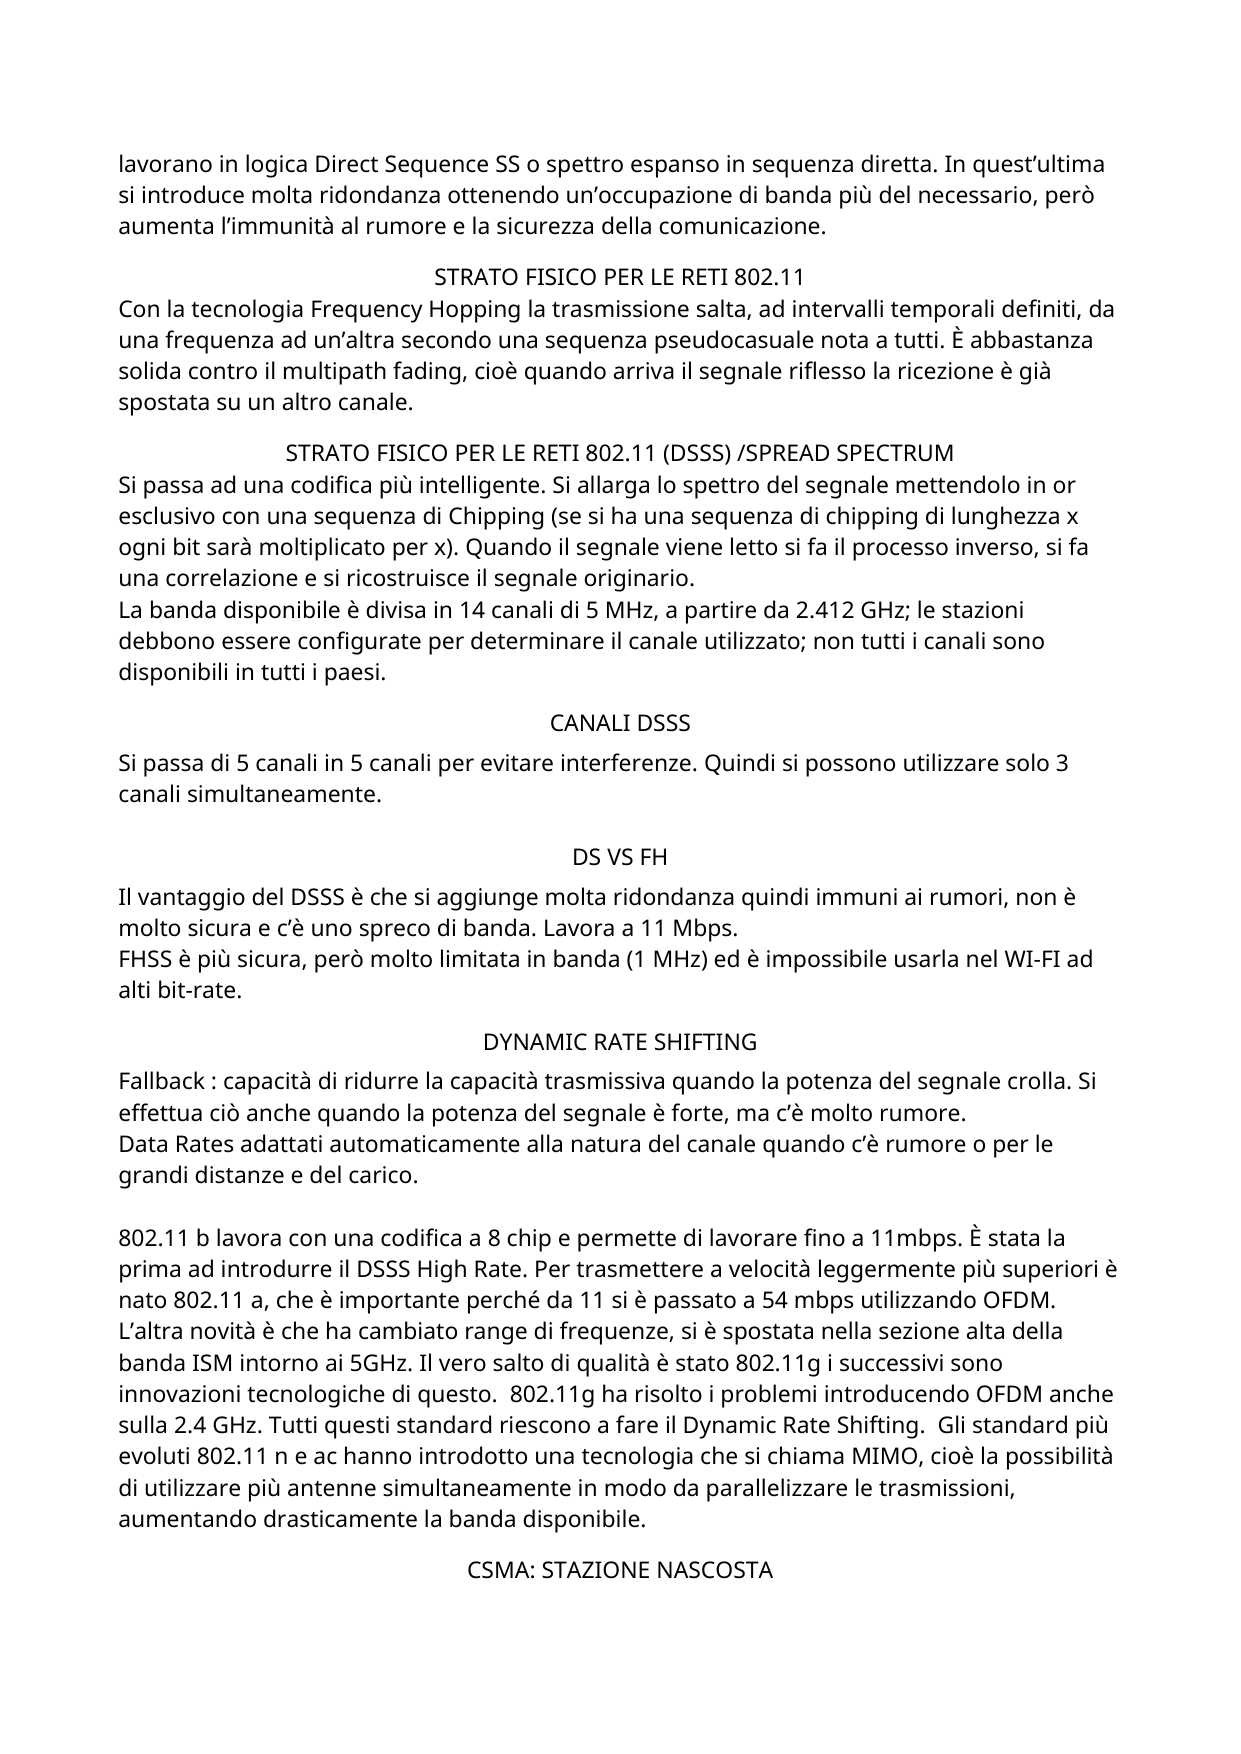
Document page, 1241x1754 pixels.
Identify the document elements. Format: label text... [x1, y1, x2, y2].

text Data Rates adattati automaticamente alla natura del canale quando c’è rumore o per le grandi distanze e del carico. [118, 1128, 1122, 1190]
text CANALI DSSS [118, 707, 1122, 738]
text CSMA: STAZIONE NASCOSTA [118, 1554, 1122, 1585]
text Il vantaggio del DSSS è che si aggiunge molta ridondanza quindi immuni ai rumori, non è molto sicura e c’è uno spreco di banda. Lavora a 11 Mbps. [118, 881, 1122, 943]
text DYNAMIC RATE SHIFTING [118, 1026, 1122, 1057]
text La banda disponibile è divisa in 14 canali di 5 MHz, a partire da 2.412 GHz; le stazioni debbono essere configurate per determinare il canale utilizzato; non tutti i canali sono disponibili in tutti i paesi. [118, 594, 1122, 687]
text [118, 148, 1122, 241]
text STRATO FISICO PER LE RETI 802.11 [118, 261, 1122, 292]
text FHSS è più sicura, però molto limitata in banda (1 MHz) ed è impossibile usarla nel WI-FI ad alti bit-rate. [118, 943, 1122, 1006]
text STRATO FISICO PER LE RETI 802.11 (DSSS) /SPREAD SPECTRUM [118, 437, 1122, 469]
text Fallback : capacità di ridurre la capacità trasmissiva quando la potenza del segnale crolla. Si effettua ciò anche quando la potenza del segnale è forte, ma c’è molto rumore. [118, 1065, 1122, 1128]
text spostata su un altro canale. [118, 386, 1122, 417]
text Si passa di 5 canali in 5 canali per evitare interferenze. Quindi si possono utilizzare solo 3 canali simultaneamente. [118, 747, 1122, 809]
text 802.11 b lavora con una codifica a 8 chip e permette di lavorare fino a 11mbps. È stata la prima ad introdurre il DSSS High Rate. Per trasmettere a velocità leggermente più superiori è nato 802.11 a, che è importante perché da 11 si è passato a 54 mbps utilizzando OFDM. L’altra novità è che ha cambiato range di frequenze, si è spostata nella sezione alta della banda ISM intorno ai 5GHz. Il vero salto di qualità è stato 802.11g i successivi sono innovazioni tecnologiche di questo. 802.11g ha risolto i problemi introducendo OFDM anche sulla 2.4 GHz. Tutti questi standard riescono a fare il Dynamic Rate Shifting. Gli standard più evoluti 802.11 n e ac hanno introdotto una tecnologia che si chiama MIMO, cioè la possibilità di utilizzare più antenne simultaneamente in modo da parallelizzare le trasmissioni, aumentando drasticamente la banda disponibile. [118, 1222, 1122, 1534]
text Con la tecnologia Frequency Hopping la trasmissione salta, ad intervalli temporali definiti, da una frequenza ad un’altra secondo una sequenza pseudocasuale nota a tutti. È abbastanza solida contro il multipath fading, cioè quando arriva il segnale riflesso la ricezione è già [118, 292, 1122, 386]
text Si passa ad una codifica più intelligente. Si allarga lo spettro del segnale mettendolo in or esclusivo con una sequenza di Chipping (se si ha una sequenza di chipping di lunghezza x ogni bit sarà moltiplicato per x). Quando il segnale viene letto si fa il processo inverso, si fa una correlazione e si ricostruisce il segnale originario. [118, 469, 1122, 594]
text DS VS FH [118, 841, 1122, 872]
